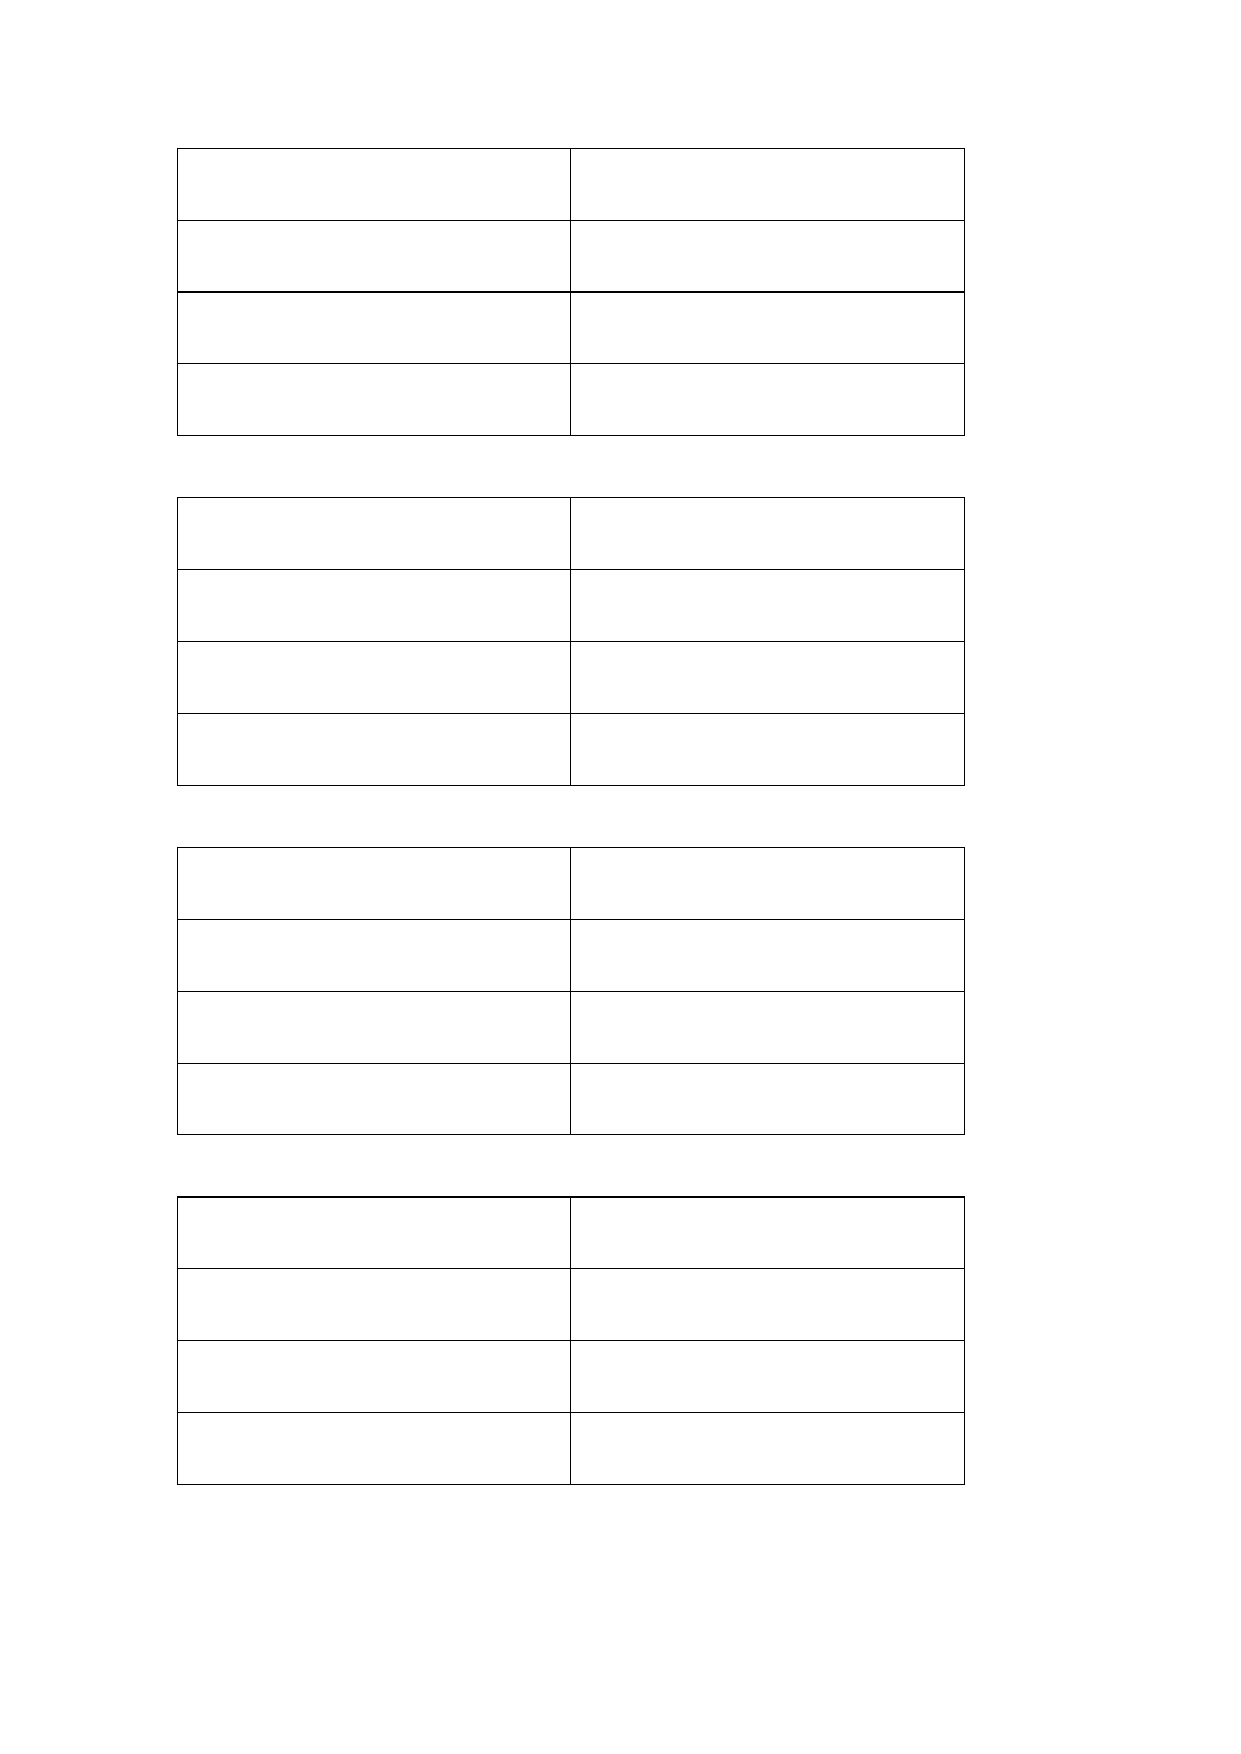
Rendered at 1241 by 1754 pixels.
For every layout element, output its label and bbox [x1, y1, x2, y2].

table_cell [571, 1413, 964, 1484]
table_cell [178, 364, 570, 435]
table_cell [178, 570, 570, 641]
table_cell [178, 293, 570, 363]
table_header [571, 498, 964, 569]
table_cell [571, 920, 964, 991]
table_cell [571, 642, 964, 713]
table_cell [178, 1413, 570, 1484]
table_cell [571, 293, 964, 363]
table_cell [178, 1341, 570, 1412]
table_cell [178, 992, 570, 1062]
table_cell [178, 920, 570, 991]
table_cell [571, 1269, 964, 1340]
table_cell [178, 1269, 570, 1340]
table_cell [178, 642, 570, 713]
table_cell [571, 364, 964, 435]
table_header [571, 1198, 964, 1268]
table_header [178, 498, 570, 569]
table_cell [571, 570, 964, 641]
table_cell [571, 1064, 964, 1134]
table_cell [178, 714, 570, 785]
table_header [571, 848, 964, 919]
table_cell [571, 714, 964, 785]
table_cell [178, 1064, 570, 1134]
table_header [571, 149, 964, 219]
table_header [178, 1198, 570, 1268]
table_cell [571, 221, 964, 291]
table_header [178, 848, 570, 919]
table_cell [178, 221, 570, 291]
table_cell [571, 992, 964, 1062]
table_header [178, 149, 570, 219]
table_cell [571, 1341, 964, 1412]
